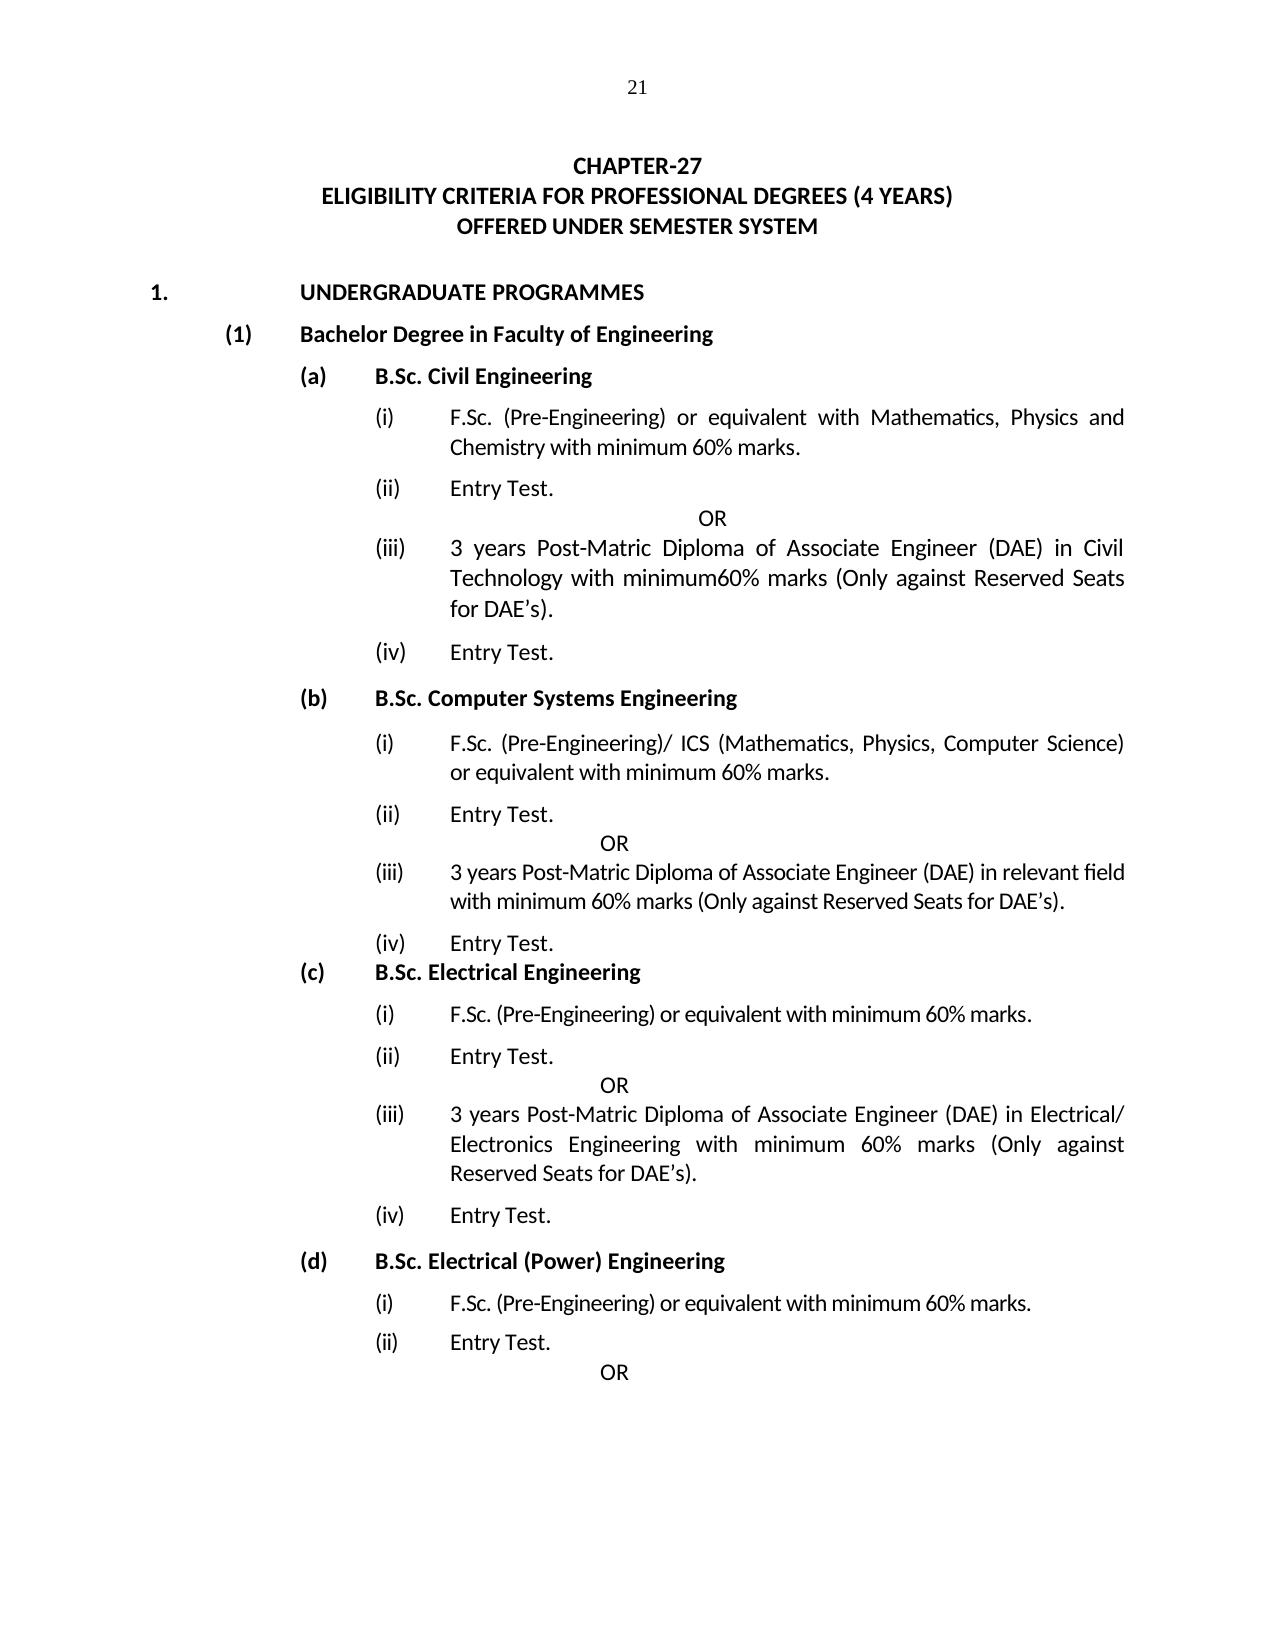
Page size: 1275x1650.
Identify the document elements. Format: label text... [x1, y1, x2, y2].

text OR [150, 1070, 1125, 1099]
list 3 years Post-Matric Diploma of Associate Engineer (DAE) in relevant field with minimum 60% marks (Only against Reserved Seats for DAE’s). [375, 857, 1125, 916]
list 3 years Post-Matric Diploma of Associate Engineer (DAE) in Civil Technology with minimum60% marks (Only against Reserved Seats for DAE’s). [375, 532, 1125, 624]
list B.Sc. Computer Systems Engineering [300, 683, 1125, 713]
subtitle 3 years Post-Matric Diploma of Associate Engineer (DAE) in Electrical/ Electronics Engineering with minimum 60% marks (Only against Reserved Seats for DAE’s). [375, 1099, 1125, 1187]
list Bachelor Degree in Faculty of Engineering [225, 319, 1125, 348]
text OR [150, 1357, 1125, 1386]
text OFFERED UNDER SEMESTER SYSTEM [150, 211, 1125, 240]
list Entry Test. [375, 473, 1125, 503]
text OR [150, 503, 1125, 532]
text OR [150, 828, 1125, 857]
list Entry Test. [375, 636, 1125, 667]
subtitle F.Sc. (Pre-Engineering) or equivalent with minimum 60% marks. [375, 1288, 1125, 1317]
list Entry Test. [375, 799, 1125, 828]
list UNDERGRADUATE Programmes [150, 277, 1125, 306]
list Entry Test. [375, 928, 1125, 957]
list B.Sc. Electrical (Power) Engineering [300, 1246, 1125, 1275]
list F.Sc. (Pre-Engineering) or equivalent with Mathematics, Physics and Chemistry with minimum 60% marks. [375, 402, 1125, 461]
list B.Sc. Electrical Engineering [300, 957, 1125, 987]
list F.Sc. (Pre-Engineering)/ ICS (Mathematics, Physics, Computer Science) or equivalent with minimum 60% marks. [375, 728, 1125, 786]
text CHAPTER-27 [150, 150, 1125, 181]
list B.Sc. Civil Engineering [300, 361, 1125, 390]
subtitle Entry Test. [375, 1327, 1125, 1357]
list F.Sc. (Pre-Engineering) or equivalent with minimum 60% marks. [375, 999, 1125, 1028]
list Entry Test. [375, 1041, 1125, 1070]
text Eligibility criteria for Professional Degrees (4 Years) [150, 181, 1125, 211]
subtitle Entry Test. [375, 1200, 1125, 1229]
